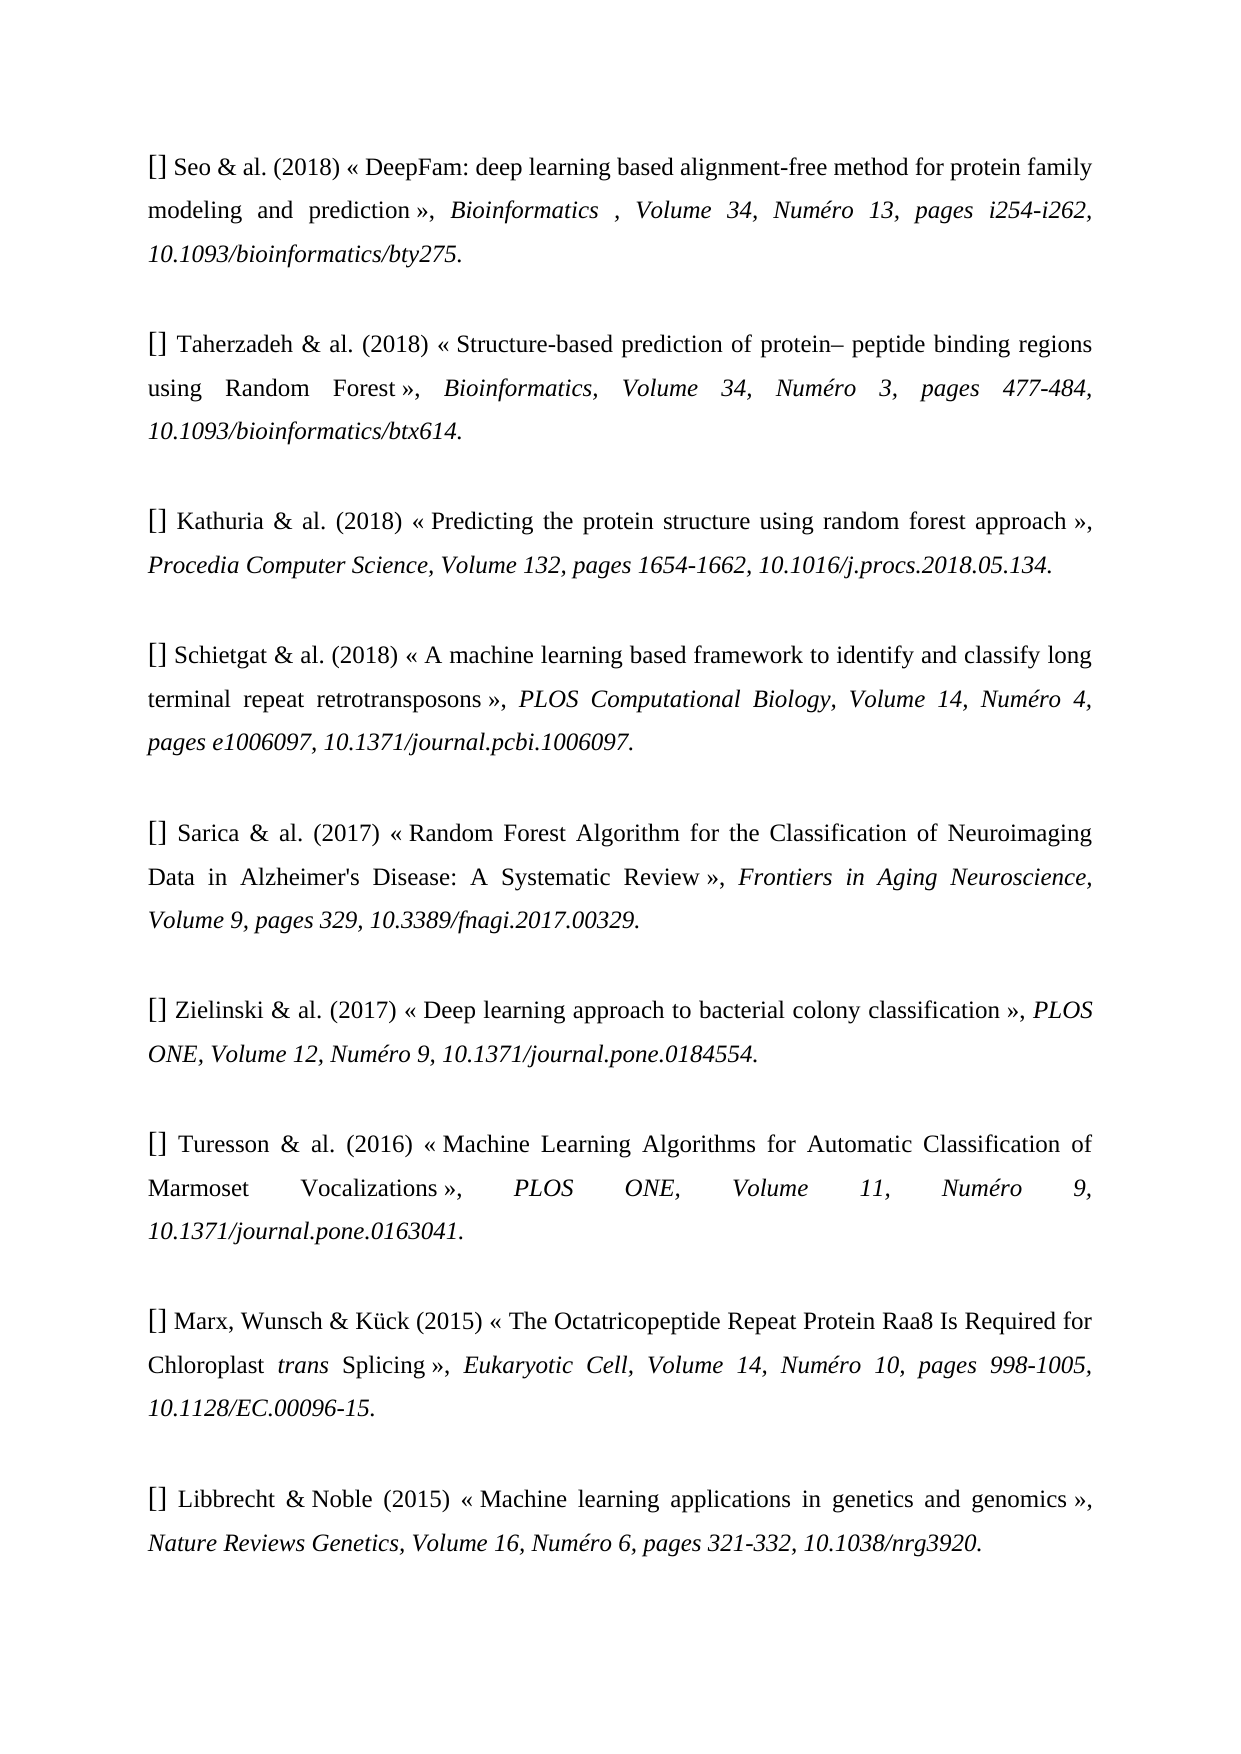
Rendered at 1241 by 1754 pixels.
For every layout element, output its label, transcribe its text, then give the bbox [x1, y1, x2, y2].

text [] Zielinski & al. (2017) « Deep learning approach to bacterial colony classification », PLOS ONE, Volume 12, Numéro 9, 10.1371/journal.pone.0184554. [148, 991, 1093, 1068]
text [] Sarica & al. (2017) « Random Forest Algorithm for the Classification of Neuroimaging Data in Alzheimer's Disease: A Systematic Review », Frontiers in Aging Neuroscience, Volume 9, pages 329, 10.3389/fnagi.2017.00329. [148, 814, 1093, 933]
text [] Libbrecht & Noble (2015) « Machine learning applications in genetics and genomics », Nature Reviews Genetics, Volume 16, Numéro 6, pages 321-332, 10.1038/nrg3920. [148, 1480, 1093, 1556]
text [] Seo & al. (2018) « DeepFam: deep learning based alignment-free method for protein family modeling and prediction », Bioinformatics , Volume 34, Numéro 13, pages i254-i262, 10.1093/bioinformatics/bty275. [148, 148, 1093, 267]
text [] Turesson & al. (2016) « Machine Learning Algorithms for Automatic Classification of Marmoset Vocalizations », PLOS ONE, Volume 11, Numéro 9, 10.1371/journal.pone.0163041. [148, 1125, 1093, 1245]
text [] Marx, Wunsch & Kück (2015) « The Octatricopeptide Repeat Protein Raa8 Is Required for Chloroplast trans Splicing », Eukaryotic Cell, Volume 14, Numéro 10, pages 998-1005, 10.1128/EC.00096-15. [148, 1302, 1093, 1422]
text [] Taherzadeh & al. (2018) « Structure-based prediction of protein– peptide binding regions using Random Forest », Bioinformatics, Volume 34, Numéro 3, pages 477-484, 10.1093/bioinformatics/btx614. [148, 325, 1093, 445]
text [] Schietgat & al. (2018) « A machine learning based framework to identify and classify long terminal repeat retrotransposons », PLOS Computational Biology, Volume 14, Numéro 4, pages e1006097, 10.1371/journal.pcbi.1006097. [148, 636, 1093, 756]
text [] Kathuria & al. (2018) « Predicting the protein structure using random forest approach », Procedia Computer Science, Volume 132, pages 1654-1662, 10.1016/j.procs.2018.05.134. [148, 502, 1093, 579]
